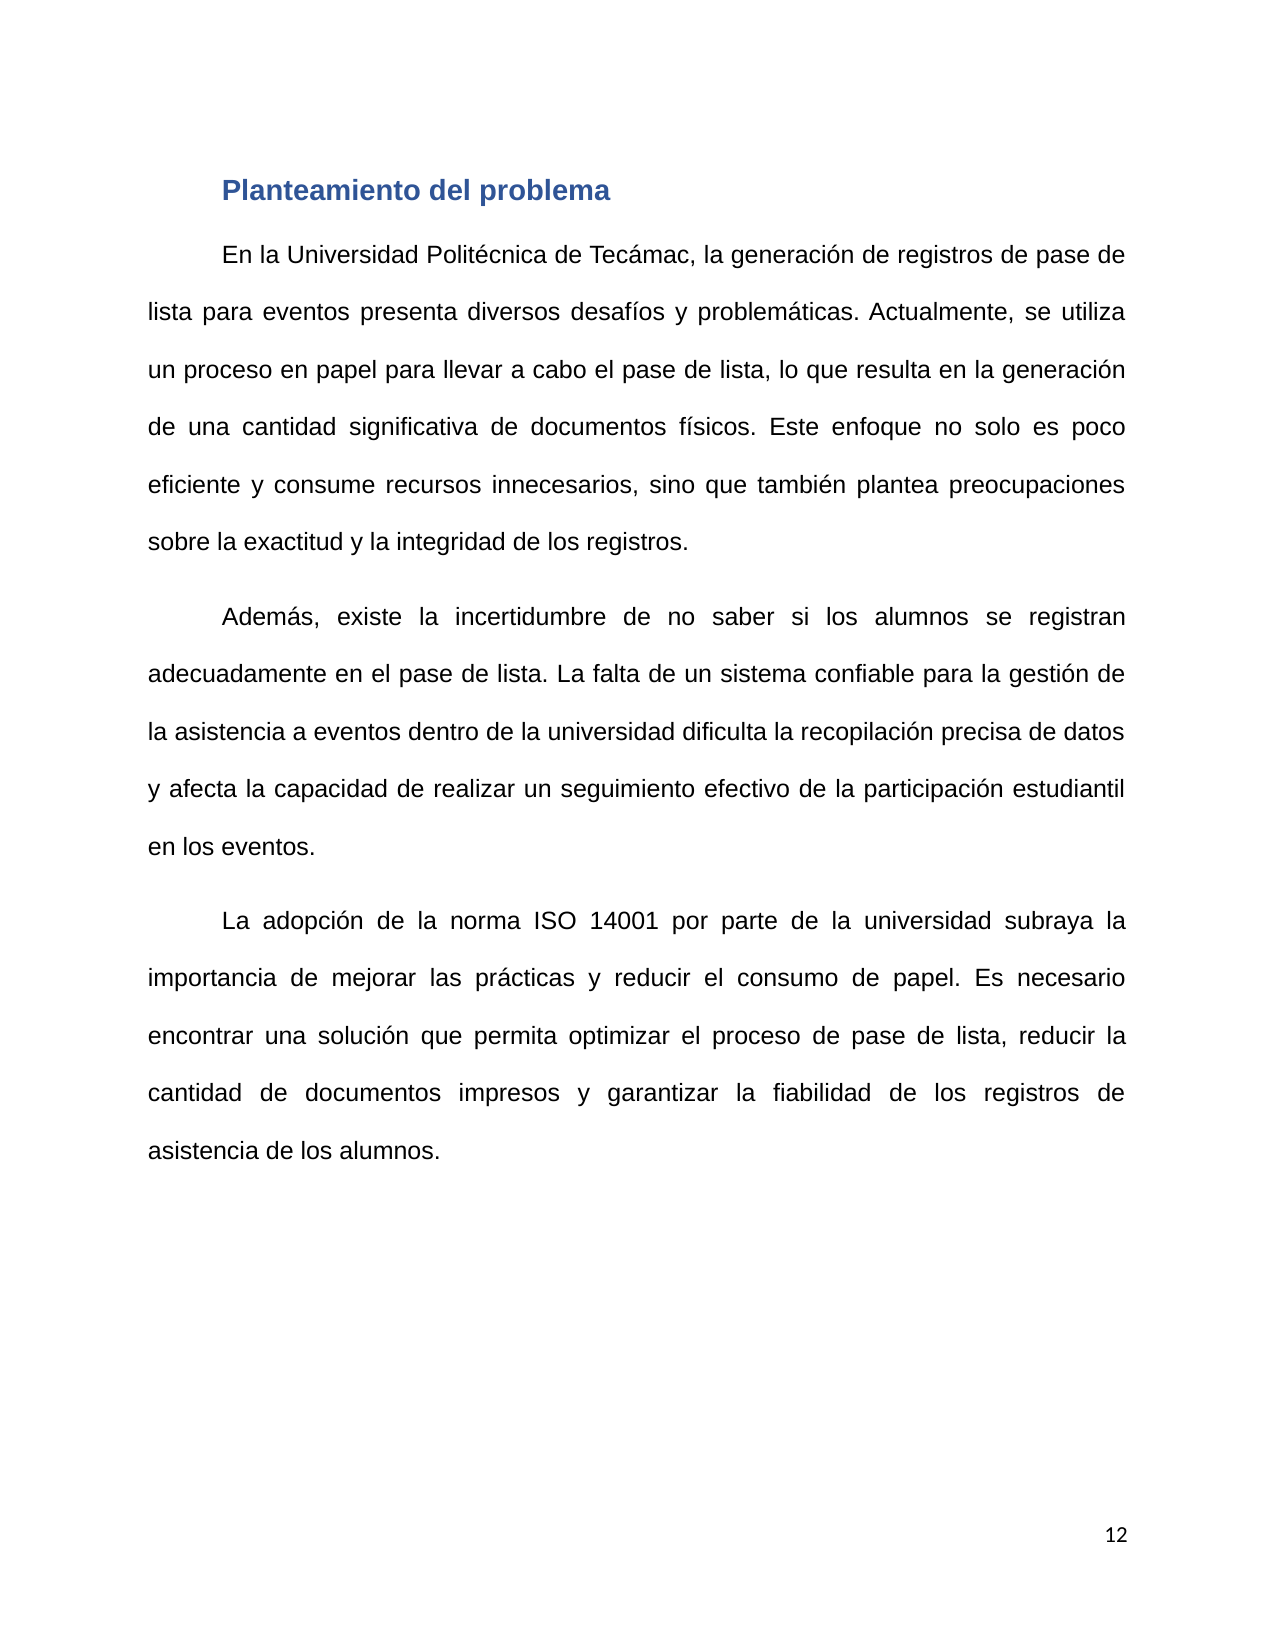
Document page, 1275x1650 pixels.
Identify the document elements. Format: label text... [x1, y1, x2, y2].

text Además, existe la incertidumbre de no saber si los alumnos se registran adecuadamente en el pase de lista. La falta de un sistema confiable para la gestión de la asistencia a eventos dentro de la universidad dificulta la recopilación precisa de datos y afecta la capacidad de realizar un seguimiento efectivo de la participación estudiantil en los eventos. [148, 601, 1127, 860]
text La adopción de la norma ISO 14001 por parte de la universidad subraya la importancia de mejorar las prácticas y reducir el consumo de papel. Es necesario encontrar una solución que permita optimizar el proceso de pase de lista, reducir la cantidad de documentos impresos y garantizar la fiabilidad de los registros de asistencia de los alumnos. [148, 906, 1127, 1164]
text En la Universidad Politécnica de Tecámac, la generación de registros de pase de lista para eventos presenta diversos desafíos y problemáticas. Actualmente, se utiliza un proceso en papel para llevar a cabo el pase de lista, lo que resulta en la generación de una cantidad significativa de documentos físicos. Este enfoque no solo es poco eficiente y consume recursos innecesarios, sino que también plantea preocupaciones sobre la exactitud y la integridad de los registros. [148, 240, 1127, 556]
subtitle Planteamiento del problema [148, 173, 1127, 206]
